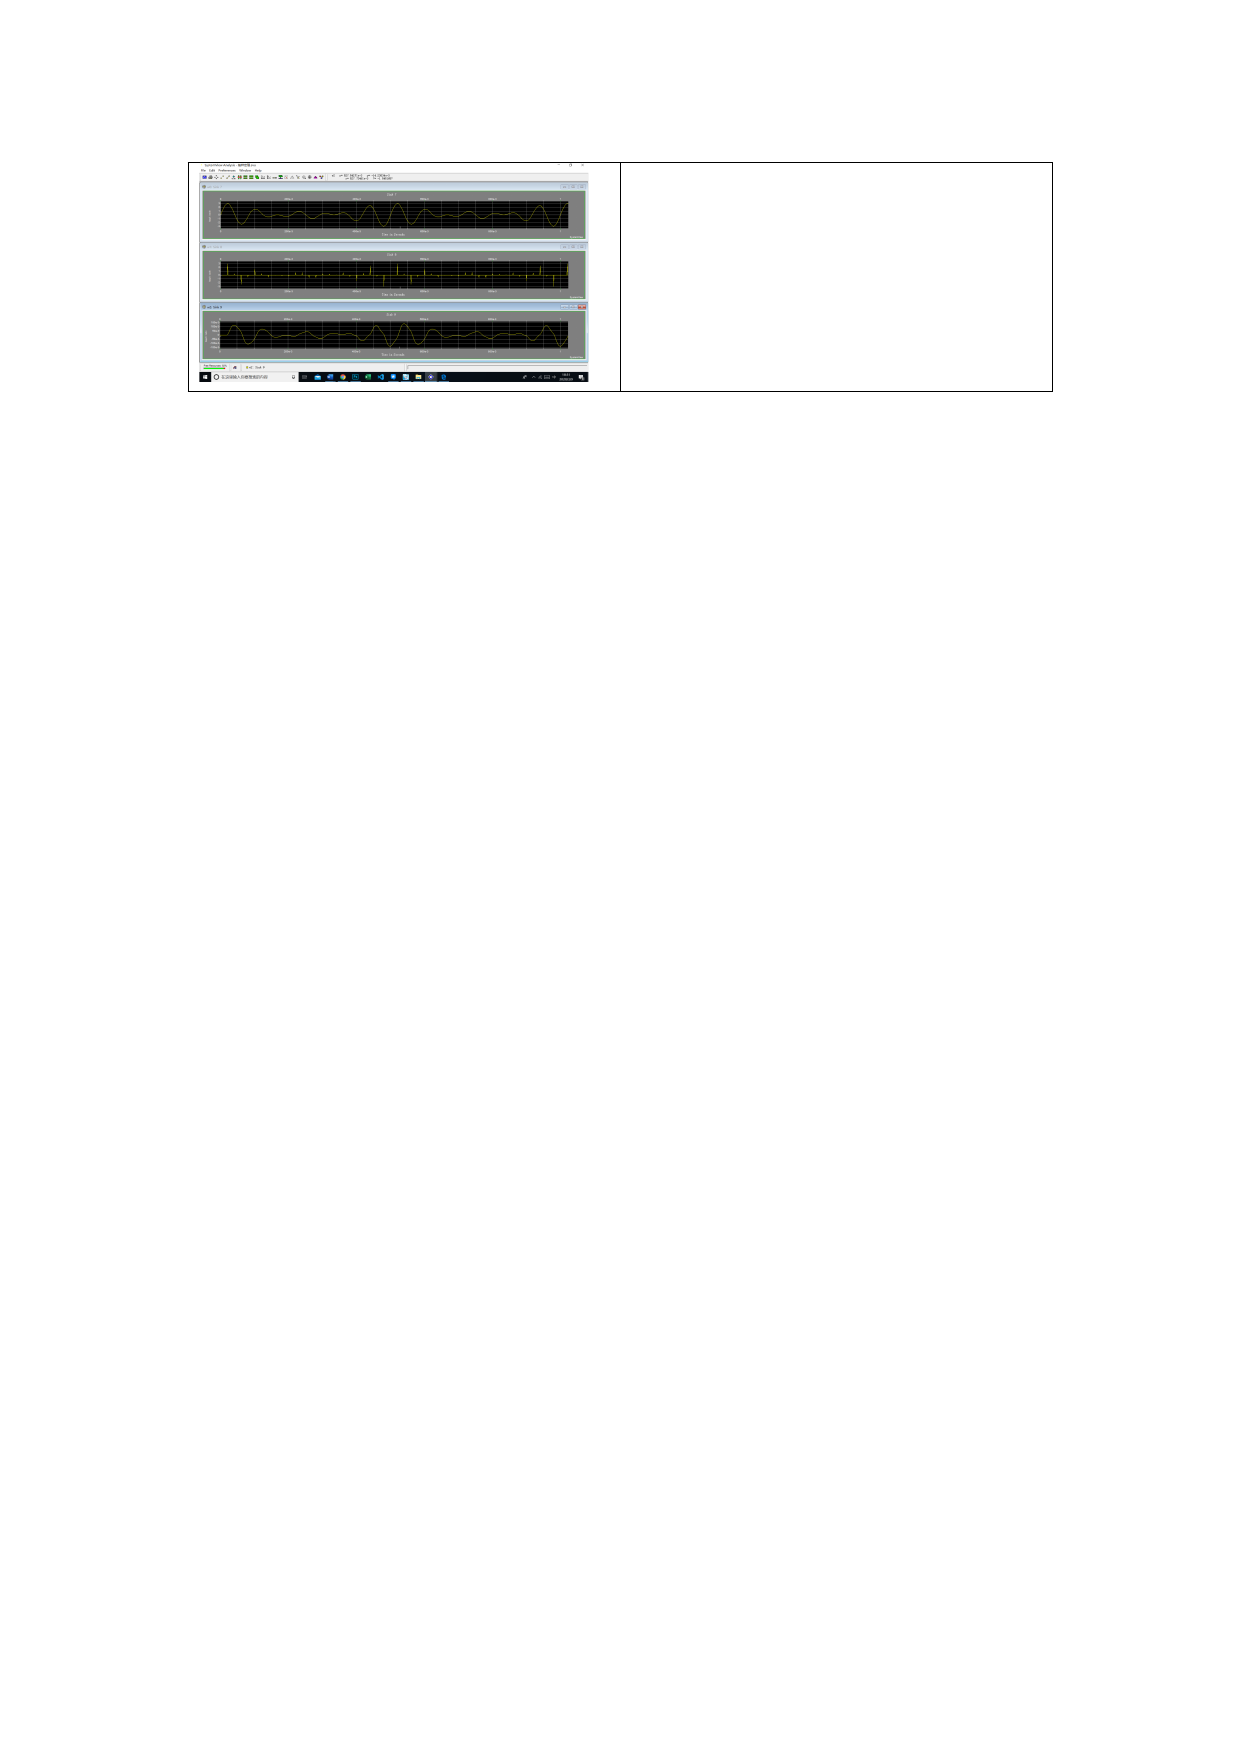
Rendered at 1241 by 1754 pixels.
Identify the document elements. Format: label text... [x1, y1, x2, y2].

table_cell [621, 163, 1052, 391]
picture [199, 163, 589, 382]
table_cell 50Hz的情况 [189, 163, 620, 391]
